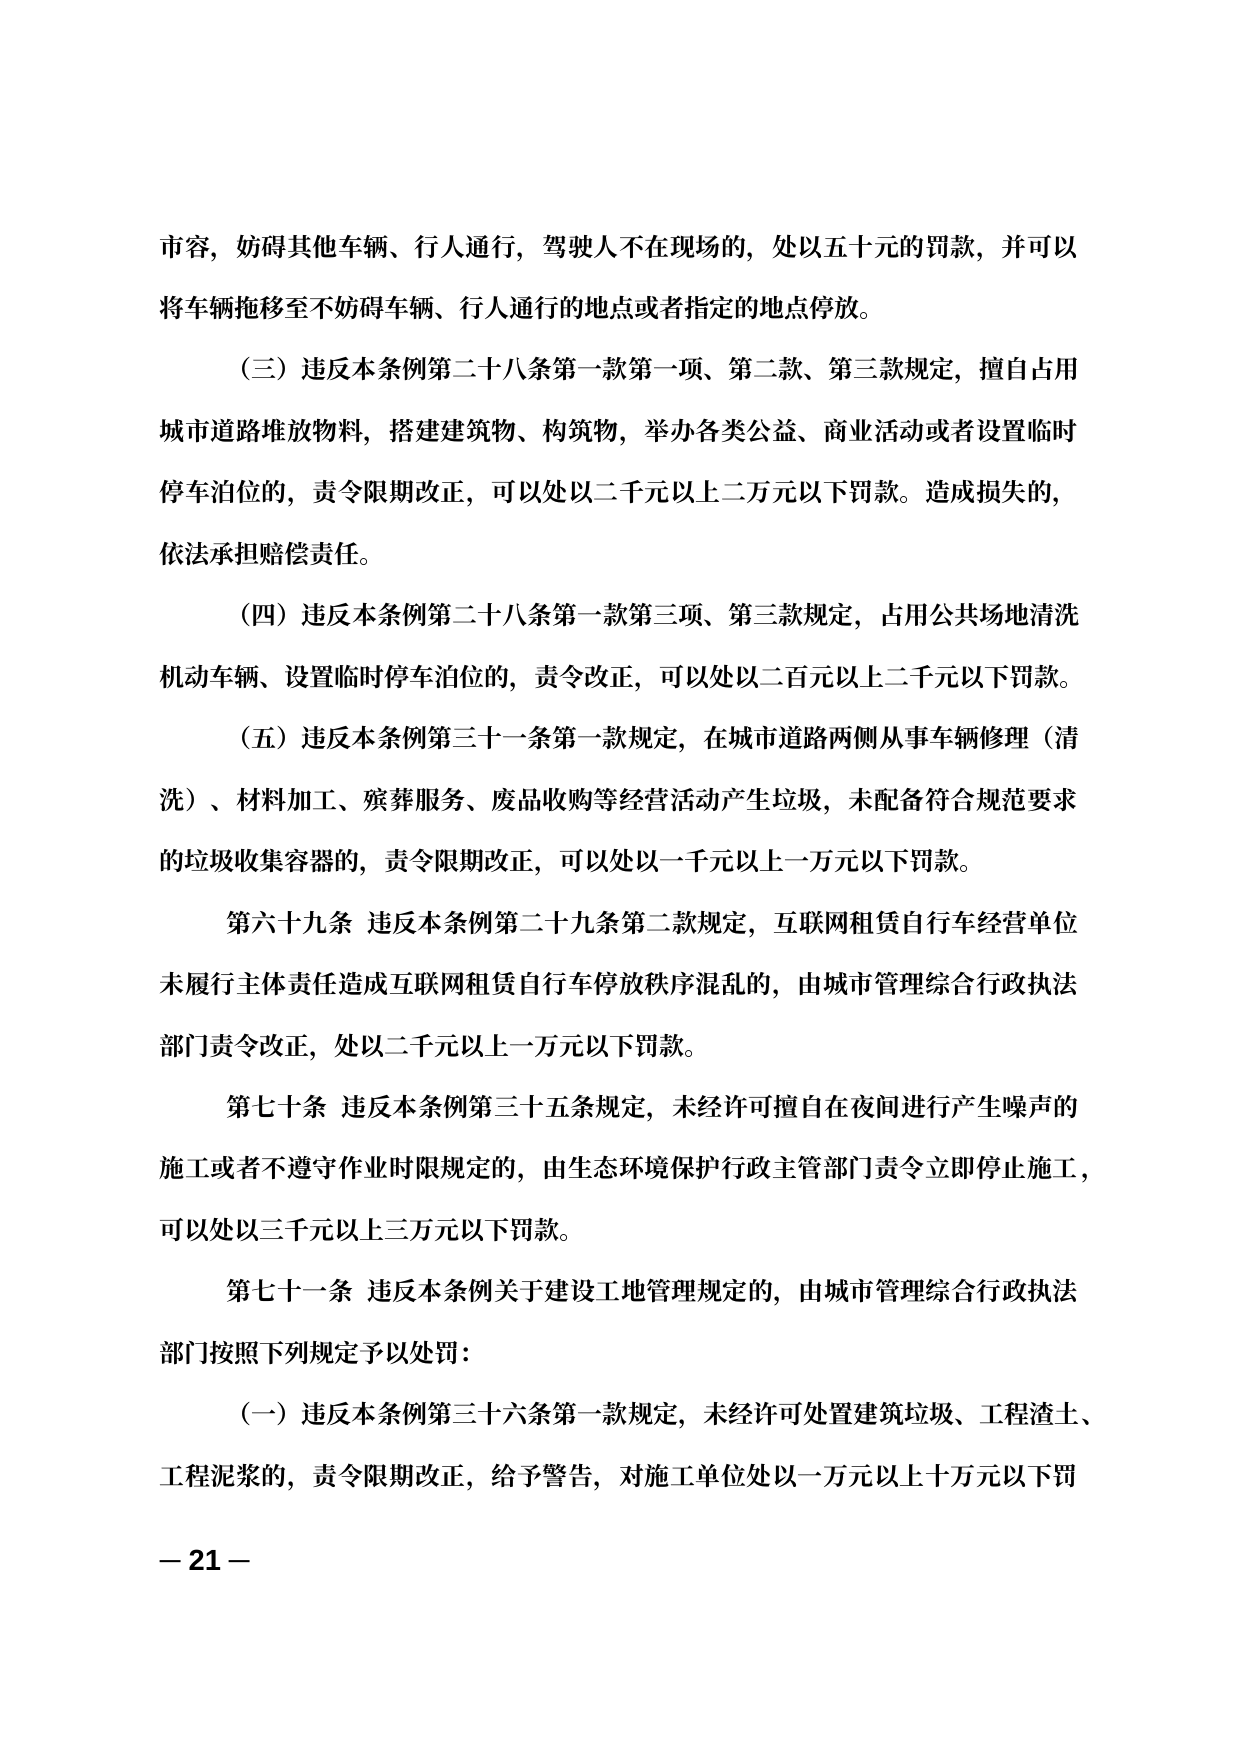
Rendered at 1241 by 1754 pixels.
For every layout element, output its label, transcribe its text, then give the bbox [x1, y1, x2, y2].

text 第七十条 违反本条例第三十五条规定，未经许可擅自在夜间进行产生噪声的施工或者不遵守作业时限规定的，由生态环境保护行政主管部门责令立即停止施工，可以处以三千元以上三万元以下罚款。 [159, 1067, 1081, 1252]
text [159, 1374, 1081, 1497]
text （五）违反本条例第三十一条第一款规定，在城市道路两侧从事车辆修理（清洗）、材料加工、殡葬服务、废品收购等经营活动产生垃圾，未配备符合规范要求的垃圾收集容器的，责令限期改正，可以处以一千元以上一万元以下罚款。 [159, 698, 1081, 883]
text 第六十九条 违反本条例第二十九条第二款规定，互联网租赁自行车经营单位未履行主体责任造成互联网租赁自行车停放秩序混乱的，由城市管理综合行政执法部门责令改正，处以二千元以上一万元以下罚款。 [159, 883, 1081, 1067]
text （三）违反本条例第二十八条第一款第一项、第二款、第三款规定，擅自占用城市道路堆放物料，搭建建筑物、构筑物，举办各类公益、商业活动或者设置临时停车泊位的，责令限期改正，可以处以二千元以上二万元以下罚款。造成损失的，依法承担赔偿责任。 [159, 330, 1081, 576]
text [159, 207, 1081, 330]
text 第七十一条 违反本条例关于建设工地管理规定的，由城市管理综合行政执法部门按照下列规定予以处罚： [159, 1252, 1081, 1374]
text （四）违反本条例第二十八条第一款第三项、第三款规定，占用公共场地清洗机动车辆、设置临时停车泊位的，责令改正，可以处以二百元以上二千元以下罚款。 [159, 576, 1081, 698]
